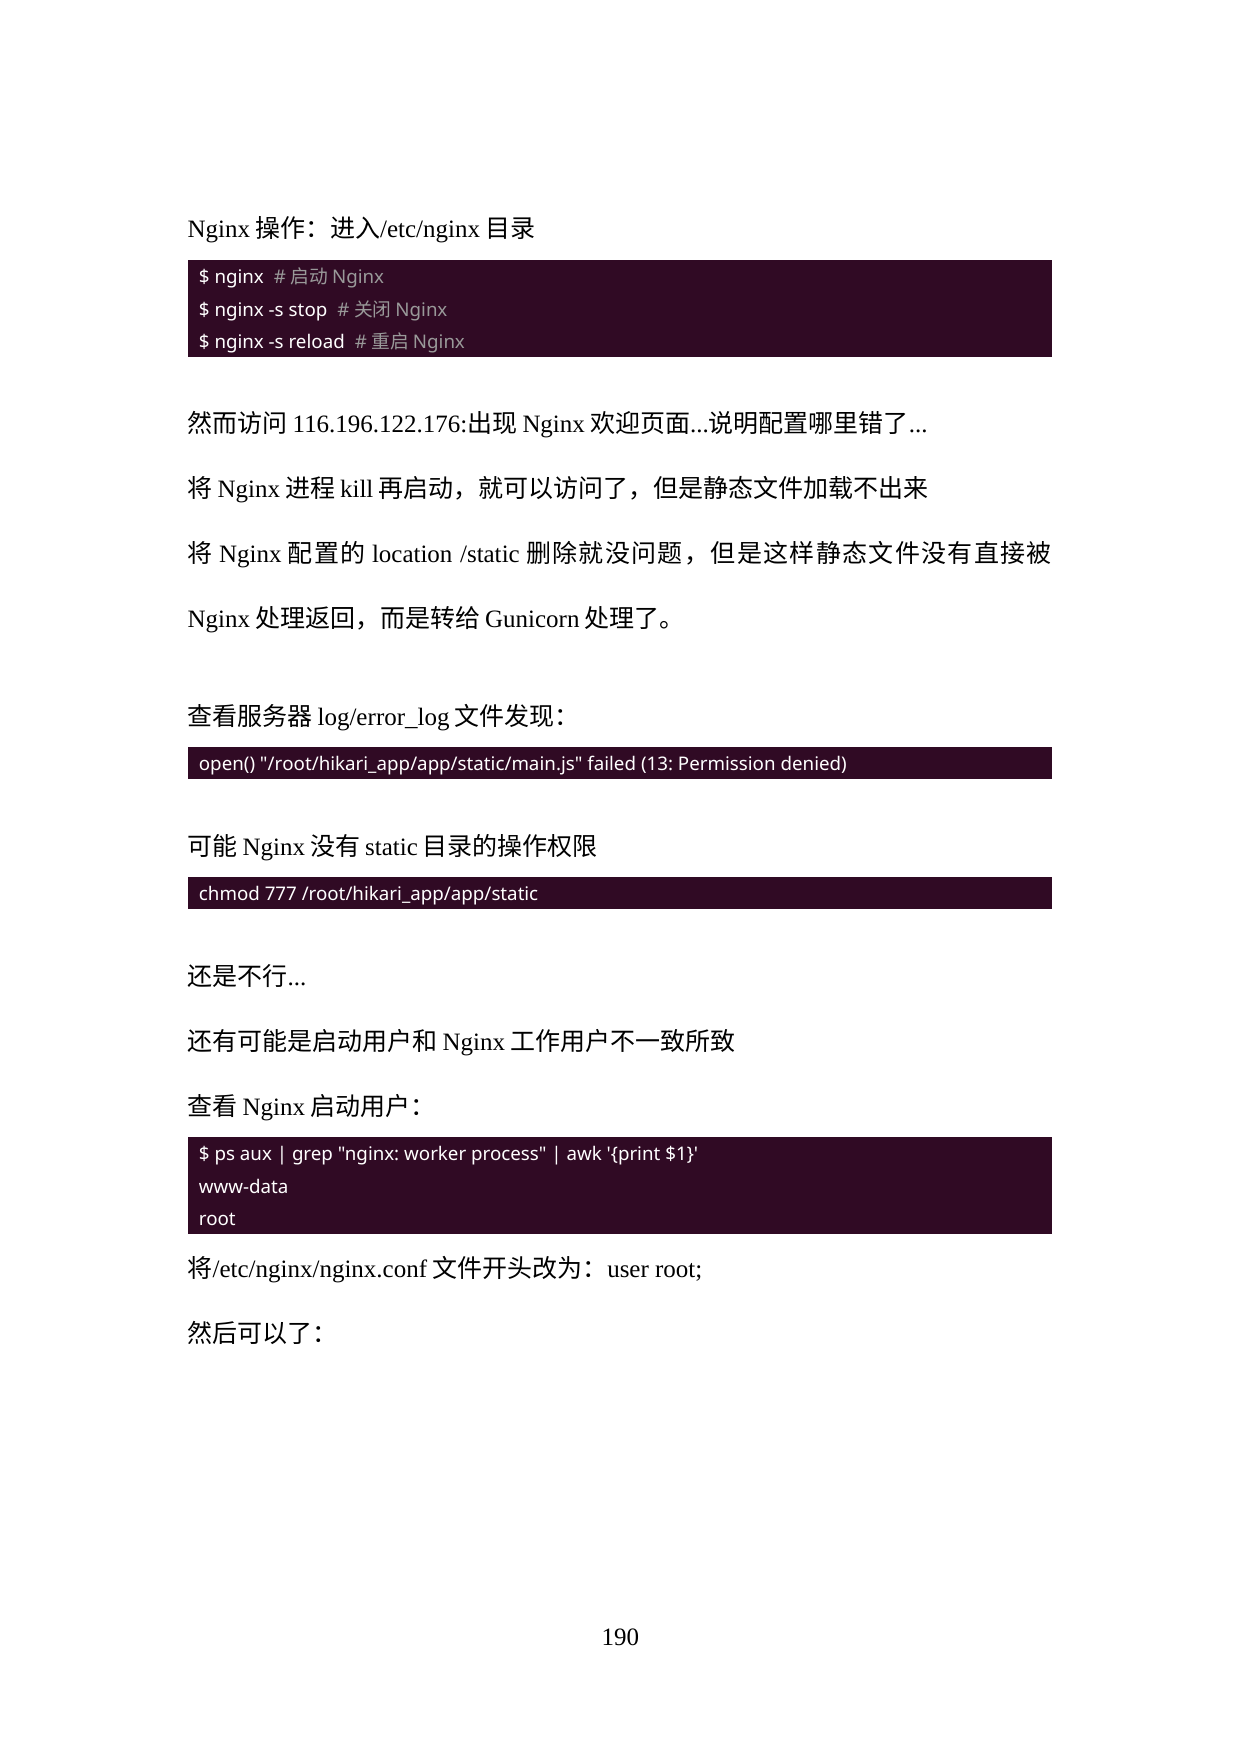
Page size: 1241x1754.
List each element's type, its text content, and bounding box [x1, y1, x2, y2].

table_header open() "/root/hikari_app/app/static/main.js" failed (13: Permission denied) [188, 747, 1052, 779]
table_header $ nginx # 启动Nginx $ nginx -s stop # 关闭Nginx $ nginx -s reload # 重启Nginx [188, 260, 1052, 357]
text 然后可以了： [187, 1299, 1053, 1364]
text 查看Nginx启动用户： [187, 1072, 1053, 1137]
text 将Nginx配置的location /static删除就没问题，但是这样静态文件没有直接被Nginx处理返回，而是转给Gunicorn处理了。 [187, 519, 1053, 649]
table_header $ ps aux | grep "nginx: worker process" | awk '{print $1}' www-data root [188, 1137, 1052, 1234]
text 然而访问116.196.122.176:出现Nginx欢迎页面...说明配置哪里错了... [187, 389, 1053, 454]
text 将Nginx进程kill再启动，就可以访问了，但是静态文件加载不出来 [187, 454, 1053, 519]
text 还有可能是启动用户和Nginx工作用户不一致所致 [187, 1007, 1053, 1072]
text 还是不行... [187, 942, 1053, 1007]
text Nginx操作：进入/etc/nginx目录 [187, 194, 1053, 259]
table_header chmod 777 /root/hikari_app/app/static [188, 877, 1052, 909]
text 查看服务器log/error_log文件发现： [187, 682, 1053, 747]
text 可能Nginx没有static目录的操作权限 [187, 812, 1053, 877]
text 将/etc/nginx/nginx.conf文件开头改为：user root; [187, 1234, 1053, 1299]
